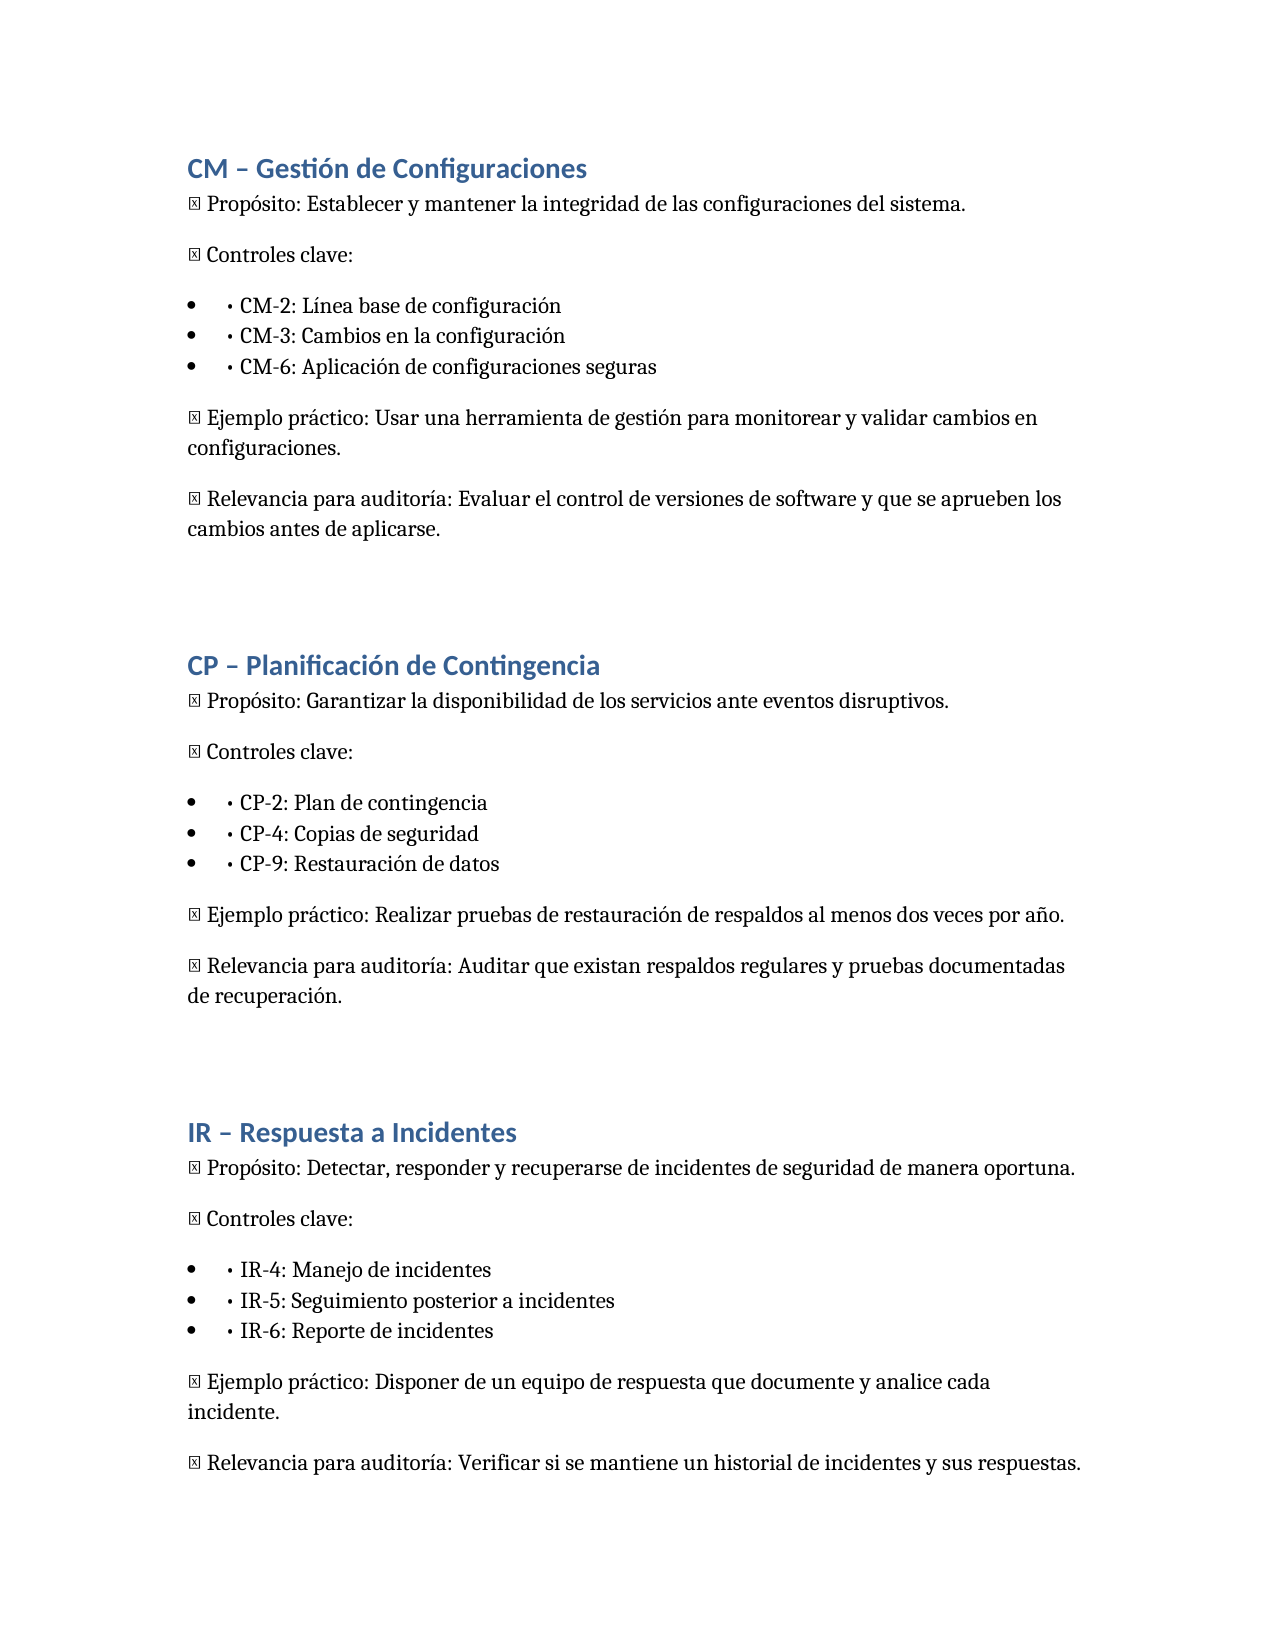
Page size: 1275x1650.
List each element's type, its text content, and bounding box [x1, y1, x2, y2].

text 🔹 Ejemplo práctico: Usar una herramienta de gestión para monitorear y validar cambios en configuraciones. [187, 404, 1087, 461]
list • CM-3: Cambios en la configuración [187, 323, 1087, 349]
subtitle IR – Respuesta a Incidentes [187, 1114, 1087, 1150]
list • CP-9: Restauración de datos [187, 851, 1087, 877]
list • CP-2: Plan de contingencia [187, 790, 1087, 817]
list • CP-4: Copias de seguridad [187, 820, 1087, 847]
text 🔹 Controles clave: [187, 739, 1087, 766]
text 🔹 Relevancia para auditoría: Evaluar el control de versiones de software y que se aprueben los cambios antes de aplicarse. [187, 486, 1087, 542]
subtitle CP – Planificación de Contingencia [187, 647, 1087, 683]
text 🔹 Controles clave: [187, 1206, 1087, 1232]
list • CM-2: Línea base de configuración [187, 293, 1087, 319]
text 🔹 Relevancia para auditoría: Verificar si se mantiene un historial de incidentes y sus respuestas. [187, 1450, 1087, 1476]
text 🔹 Relevancia para auditoría: Auditar que existan respaldos regulares y pruebas documentadas de recuperación. [187, 953, 1087, 1009]
text 🔹 Propósito: Garantizar la disponibilidad de los servicios ante eventos disruptivos. [187, 688, 1087, 714]
text 🔹 Propósito: Detectar, responder y recuperarse de incidentes de seguridad de manera oportuna. [187, 1155, 1087, 1181]
text 🔹 Ejemplo práctico: Realizar pruebas de restauración de respaldos al menos dos veces por año. [187, 902, 1087, 928]
list • IR-5: Seguimiento posterior a incidentes [187, 1287, 1087, 1314]
list • CM-6: Aplicación de configuraciones seguras [187, 353, 1087, 380]
subtitle CM – Gestión de Configuraciones [187, 150, 1087, 186]
text 🔹 Controles clave: [187, 242, 1087, 268]
list • IR-4: Manejo de incidentes [187, 1257, 1087, 1283]
text 🔹 Propósito: Establecer y mantener la integridad de las configuraciones del sistema. [187, 191, 1087, 217]
text 🔹 Ejemplo práctico: Disponer de un equipo de respuesta que documente y analice cada incidente. [187, 1369, 1087, 1425]
list • IR-6: Reporte de incidentes [187, 1318, 1087, 1344]
